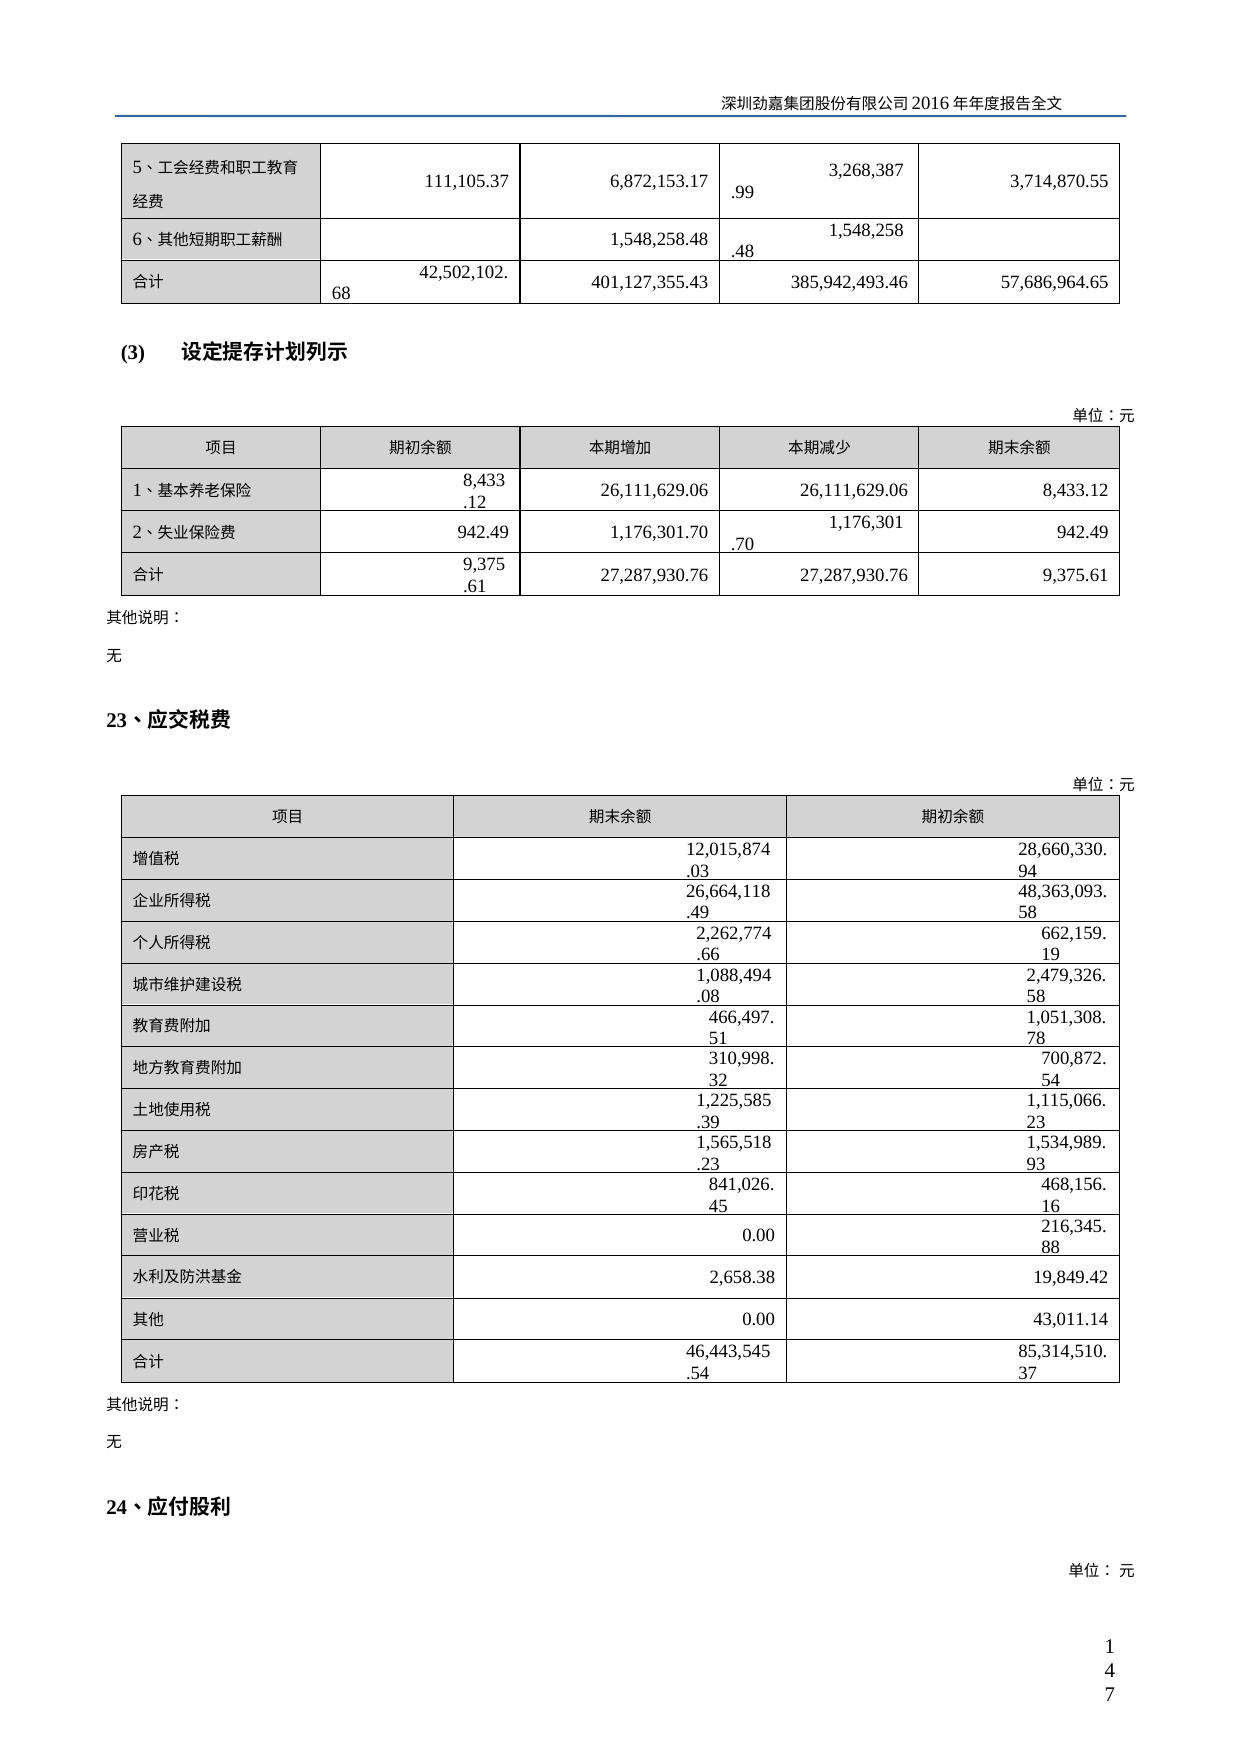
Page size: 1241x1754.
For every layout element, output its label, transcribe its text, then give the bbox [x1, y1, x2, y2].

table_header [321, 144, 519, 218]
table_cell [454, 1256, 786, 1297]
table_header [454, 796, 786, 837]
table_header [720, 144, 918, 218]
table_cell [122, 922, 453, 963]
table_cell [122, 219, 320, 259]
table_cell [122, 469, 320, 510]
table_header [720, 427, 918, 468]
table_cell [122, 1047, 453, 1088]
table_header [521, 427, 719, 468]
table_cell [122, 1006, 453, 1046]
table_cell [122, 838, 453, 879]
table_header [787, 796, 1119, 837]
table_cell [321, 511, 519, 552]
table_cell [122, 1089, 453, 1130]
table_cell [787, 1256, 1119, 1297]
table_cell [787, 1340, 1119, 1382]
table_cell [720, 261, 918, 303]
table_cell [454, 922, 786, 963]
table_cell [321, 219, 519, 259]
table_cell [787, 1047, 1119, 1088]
text 无 [106, 1431, 1134, 1452]
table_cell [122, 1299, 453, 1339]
text 其他说明： [106, 607, 1134, 628]
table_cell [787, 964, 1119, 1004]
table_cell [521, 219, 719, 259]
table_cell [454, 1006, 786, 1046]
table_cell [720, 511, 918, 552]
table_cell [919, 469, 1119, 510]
text 24、应付股利 [106, 1492, 1134, 1521]
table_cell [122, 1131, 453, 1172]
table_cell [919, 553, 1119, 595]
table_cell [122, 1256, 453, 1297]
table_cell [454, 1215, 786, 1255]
list 设定提存计划列示 [106, 337, 1134, 365]
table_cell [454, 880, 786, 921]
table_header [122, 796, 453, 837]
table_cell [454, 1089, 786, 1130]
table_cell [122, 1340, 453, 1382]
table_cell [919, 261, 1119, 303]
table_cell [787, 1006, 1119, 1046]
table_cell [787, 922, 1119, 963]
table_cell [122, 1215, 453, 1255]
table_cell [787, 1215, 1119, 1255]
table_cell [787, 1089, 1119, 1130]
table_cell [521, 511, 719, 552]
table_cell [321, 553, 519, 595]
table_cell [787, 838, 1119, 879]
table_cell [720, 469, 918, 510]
text 无 [106, 644, 1134, 666]
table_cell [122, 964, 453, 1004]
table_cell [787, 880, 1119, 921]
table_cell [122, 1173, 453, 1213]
text 其他说明： [106, 1393, 1134, 1414]
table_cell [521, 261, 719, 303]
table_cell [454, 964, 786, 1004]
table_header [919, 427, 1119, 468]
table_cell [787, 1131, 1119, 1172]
text 23、应交税费 [106, 705, 1134, 734]
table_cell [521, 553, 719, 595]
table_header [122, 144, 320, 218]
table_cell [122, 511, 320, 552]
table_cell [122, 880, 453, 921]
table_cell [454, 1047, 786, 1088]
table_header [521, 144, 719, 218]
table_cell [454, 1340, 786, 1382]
text 单位：元 [106, 773, 1134, 795]
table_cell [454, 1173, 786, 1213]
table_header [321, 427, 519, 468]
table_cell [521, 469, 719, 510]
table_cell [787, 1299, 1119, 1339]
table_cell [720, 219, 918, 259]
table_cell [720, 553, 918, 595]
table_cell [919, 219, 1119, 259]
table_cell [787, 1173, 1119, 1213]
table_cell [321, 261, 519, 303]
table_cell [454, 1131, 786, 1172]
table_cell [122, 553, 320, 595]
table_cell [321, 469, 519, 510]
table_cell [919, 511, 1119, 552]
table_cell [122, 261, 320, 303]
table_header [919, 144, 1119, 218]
text 单位：元 [106, 405, 1134, 426]
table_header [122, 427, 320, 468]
text 单位： 元 [106, 1560, 1134, 1581]
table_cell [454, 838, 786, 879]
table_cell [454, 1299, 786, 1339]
